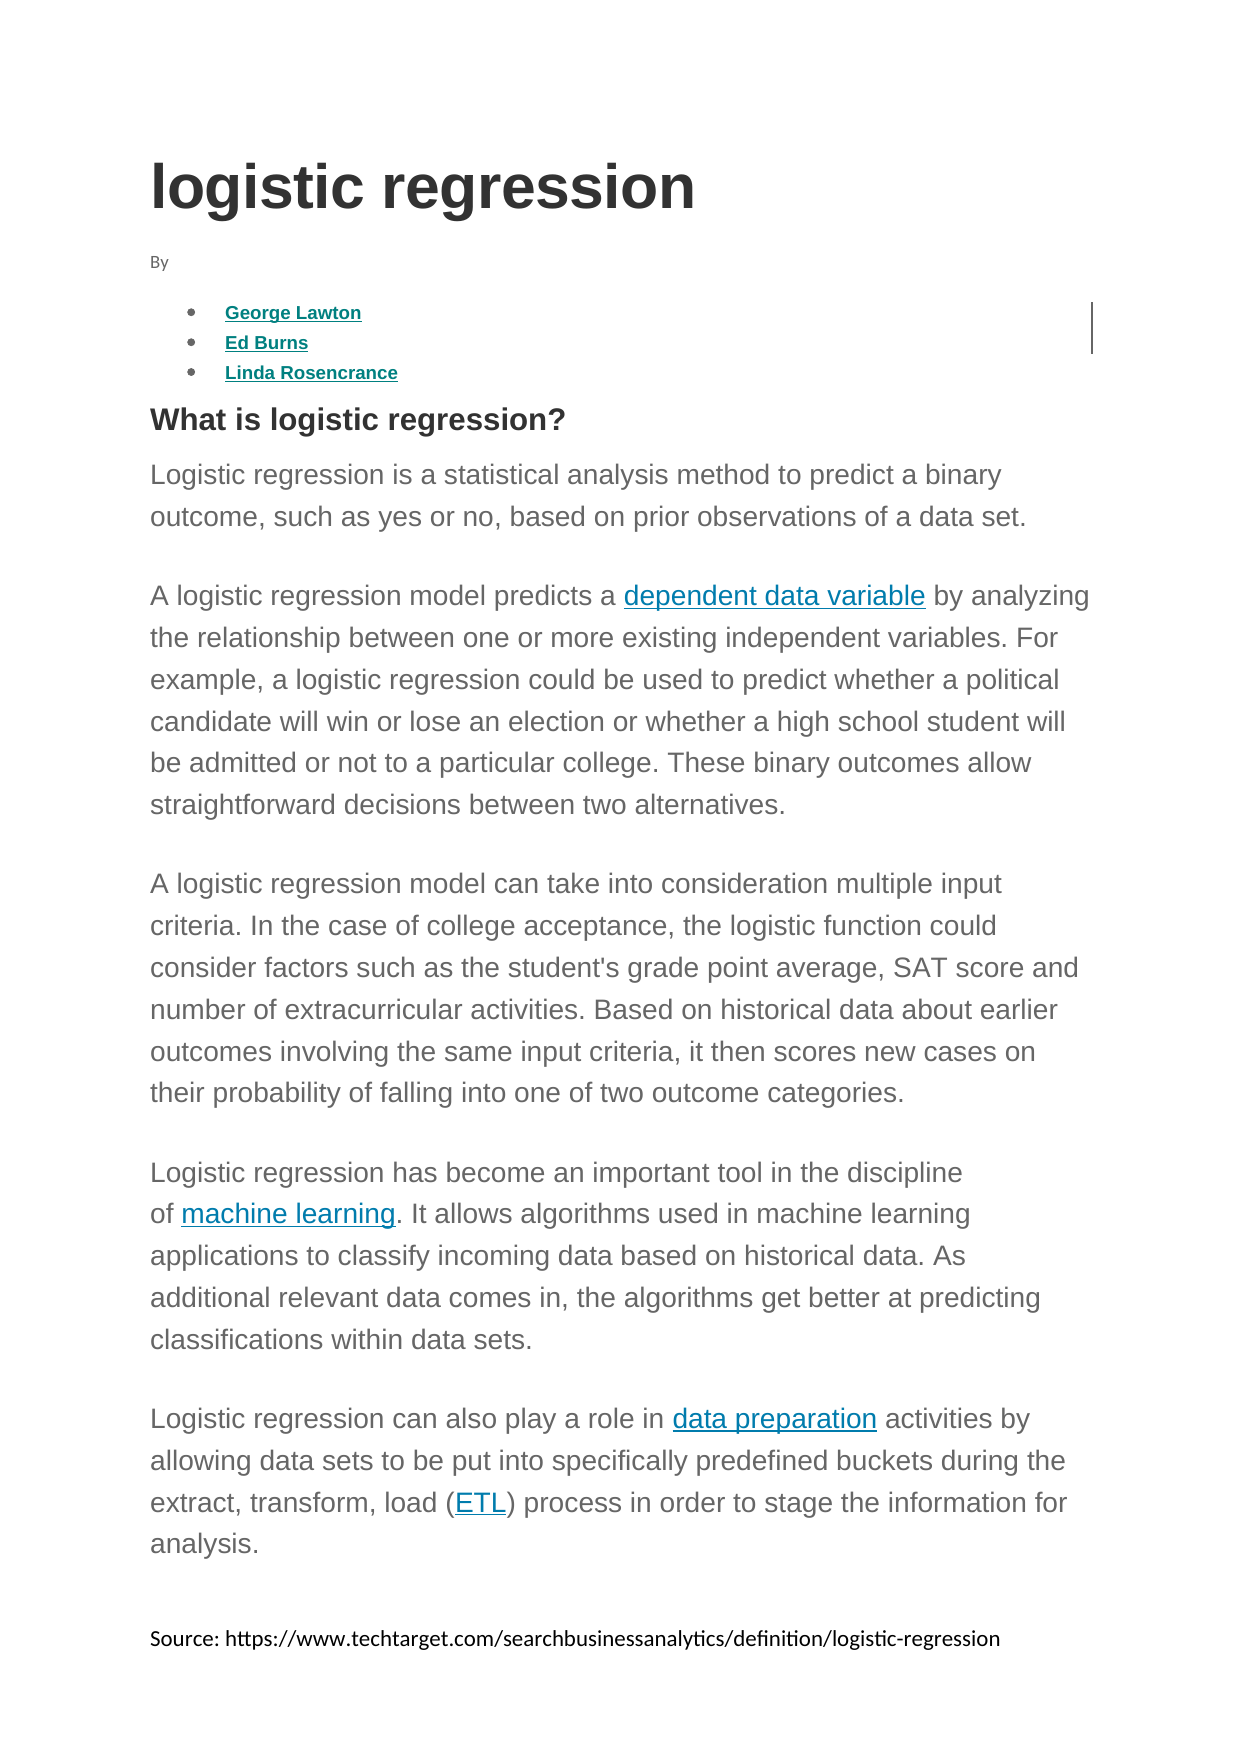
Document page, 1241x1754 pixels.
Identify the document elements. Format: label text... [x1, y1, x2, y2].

text A logistic regression model predicts a dependent data variable by analyzing the relationship between one or more existing independent variables. For example, a logistic regression could be used to predict whether a political candidate will win or lose an election or whether a high school student will be admitted or not to a particular college. These binary outcomes allow straightforward decisions between two alternatives. [150, 570, 1090, 821]
list Ed Burns [187, 332, 1091, 354]
text Logistic regression can also play a role in data preparation activities by allowing data sets to be put into specifically predefined buckets during the extract, transform, load (ETL) process in order to stage the information for analysis. [150, 1393, 1090, 1560]
text By [150, 250, 1090, 273]
text Logistic regression is a statistical analysis method to predict a binary outcome, such as yes or no, based on prior observations of a data set. [150, 449, 1090, 532]
text A logistic regression model can take into consideration multiple input criteria. In the case of college acceptance, the logistic function could consider factors such as the student's grade point average, SAT score and number of extracurricular activities. Based on historical data about earlier outcomes involving the same input criteria, it then scores new cases on their probability of falling into one of two outcome categories. [150, 858, 1090, 1109]
list Linda Rosencrance [187, 362, 1090, 384]
text logistic regression [150, 150, 1090, 222]
text Logistic regression has become an important tool in the discipline of machine learning. It allows algorithms used in machine learning applications to classify incoming data based on historical data. As additional relevant data comes in, the algorithms get better at predicting classifications within data sets. [150, 1146, 1090, 1355]
text What is logistic regression? [150, 401, 1090, 436]
list George Lawton [187, 302, 1091, 324]
